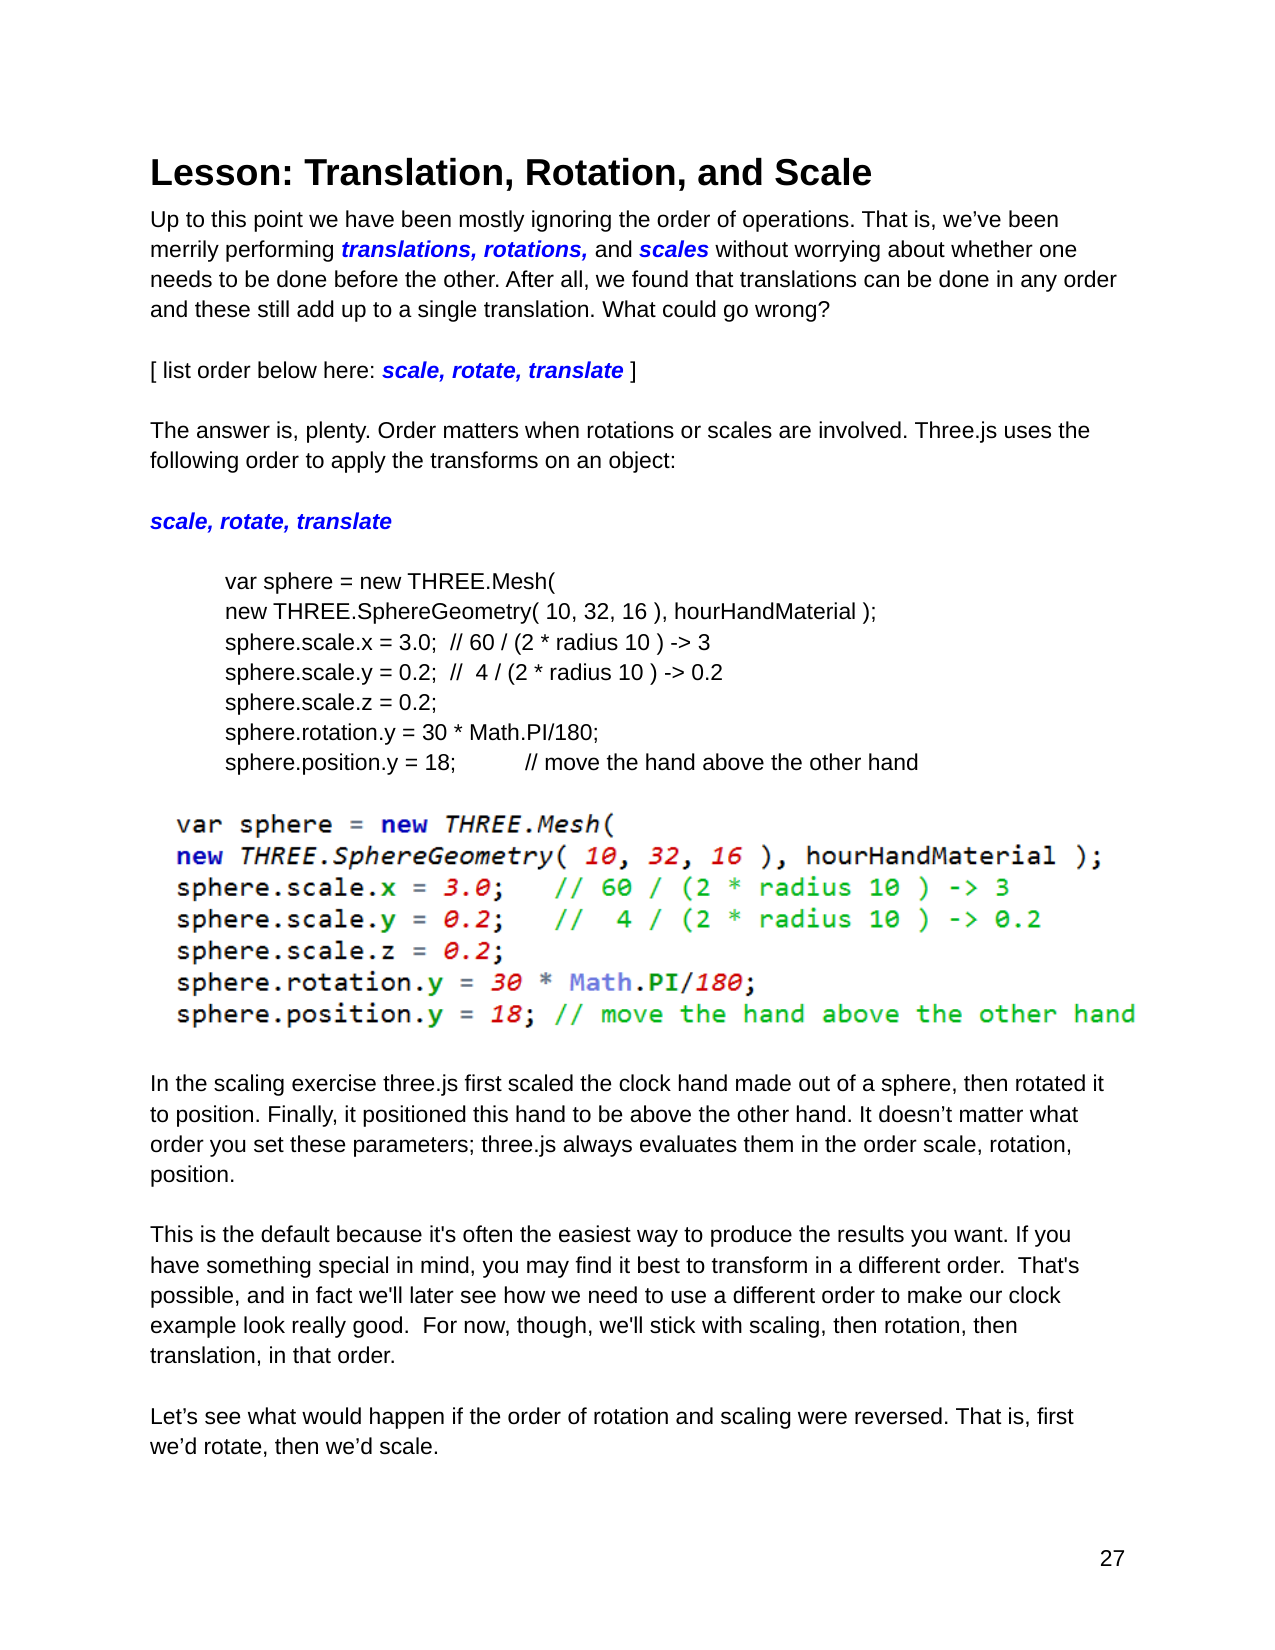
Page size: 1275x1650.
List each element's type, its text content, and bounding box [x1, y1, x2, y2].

subtitle Lesson: Translation, Rotation, and Scale [150, 150, 1125, 193]
text scale, rotate, translate [150, 508, 1125, 534]
text This is the default because it's often the easiest way to produce the results you want. If you have something special in mind, you may find it best to transform in a different order. That's [150, 1221, 1125, 1278]
text In the scaling exercise three.js first scaled the clock hand made out of a sphere, then rotated it to position. Finally, it positioned this hand to be above the other hand. It doesn’t matter what order you set these parameters; three.js always evaluates them in the order scale, rotation, position. [150, 1070, 1125, 1187]
text Up to this point we have been mostly ignoring the order of operations. That is, we’ve been merrily performing translations, rotations, and scales without worrying about whether one needs to be done before the other. After all, we found that translations can be done in any order and these still add up to a single translation. What could go wrong? [150, 206, 1125, 323]
text new THREE.SphereGeometry( 10, 32, 16 ), hourHandMaterial ); [150, 598, 1125, 625]
text sphere.scale.z = 0.2; [150, 689, 1125, 715]
text possible, and in fact we'll later see how we need to use a different order to make our clock example look really good. For now, though, we'll stick with scaling, then rotation, then translation, in that order. [150, 1282, 1125, 1369]
text Let’s see what would happen if the order of rotation and scaling were reversed. That is, first we’d rotate, then we’d scale. [150, 1403, 1125, 1459]
text sphere.rotation.y = 30 * Math.PI/180; [150, 719, 1125, 746]
text sphere.scale.x = 3.0; // 60 / (2 * radius 10 ) -> 3 [150, 628, 1125, 655]
text var sphere = new THREE.Mesh( [150, 568, 1125, 594]
text The answer is, plenty. Order matters when rotations or scales are involved. Three.js uses the following order to apply the transforms on an object: [150, 417, 1125, 474]
picture [168, 809, 1143, 1037]
text sphere.scale.y = 0.2; // 4 / (2 * radius 10 ) -> 0.2 [150, 659, 1125, 685]
text sphere.position.y = 18; // move the hand above the other hand [150, 749, 1125, 776]
text [ list order below here: scale, rotate, translate ] [150, 357, 1125, 383]
